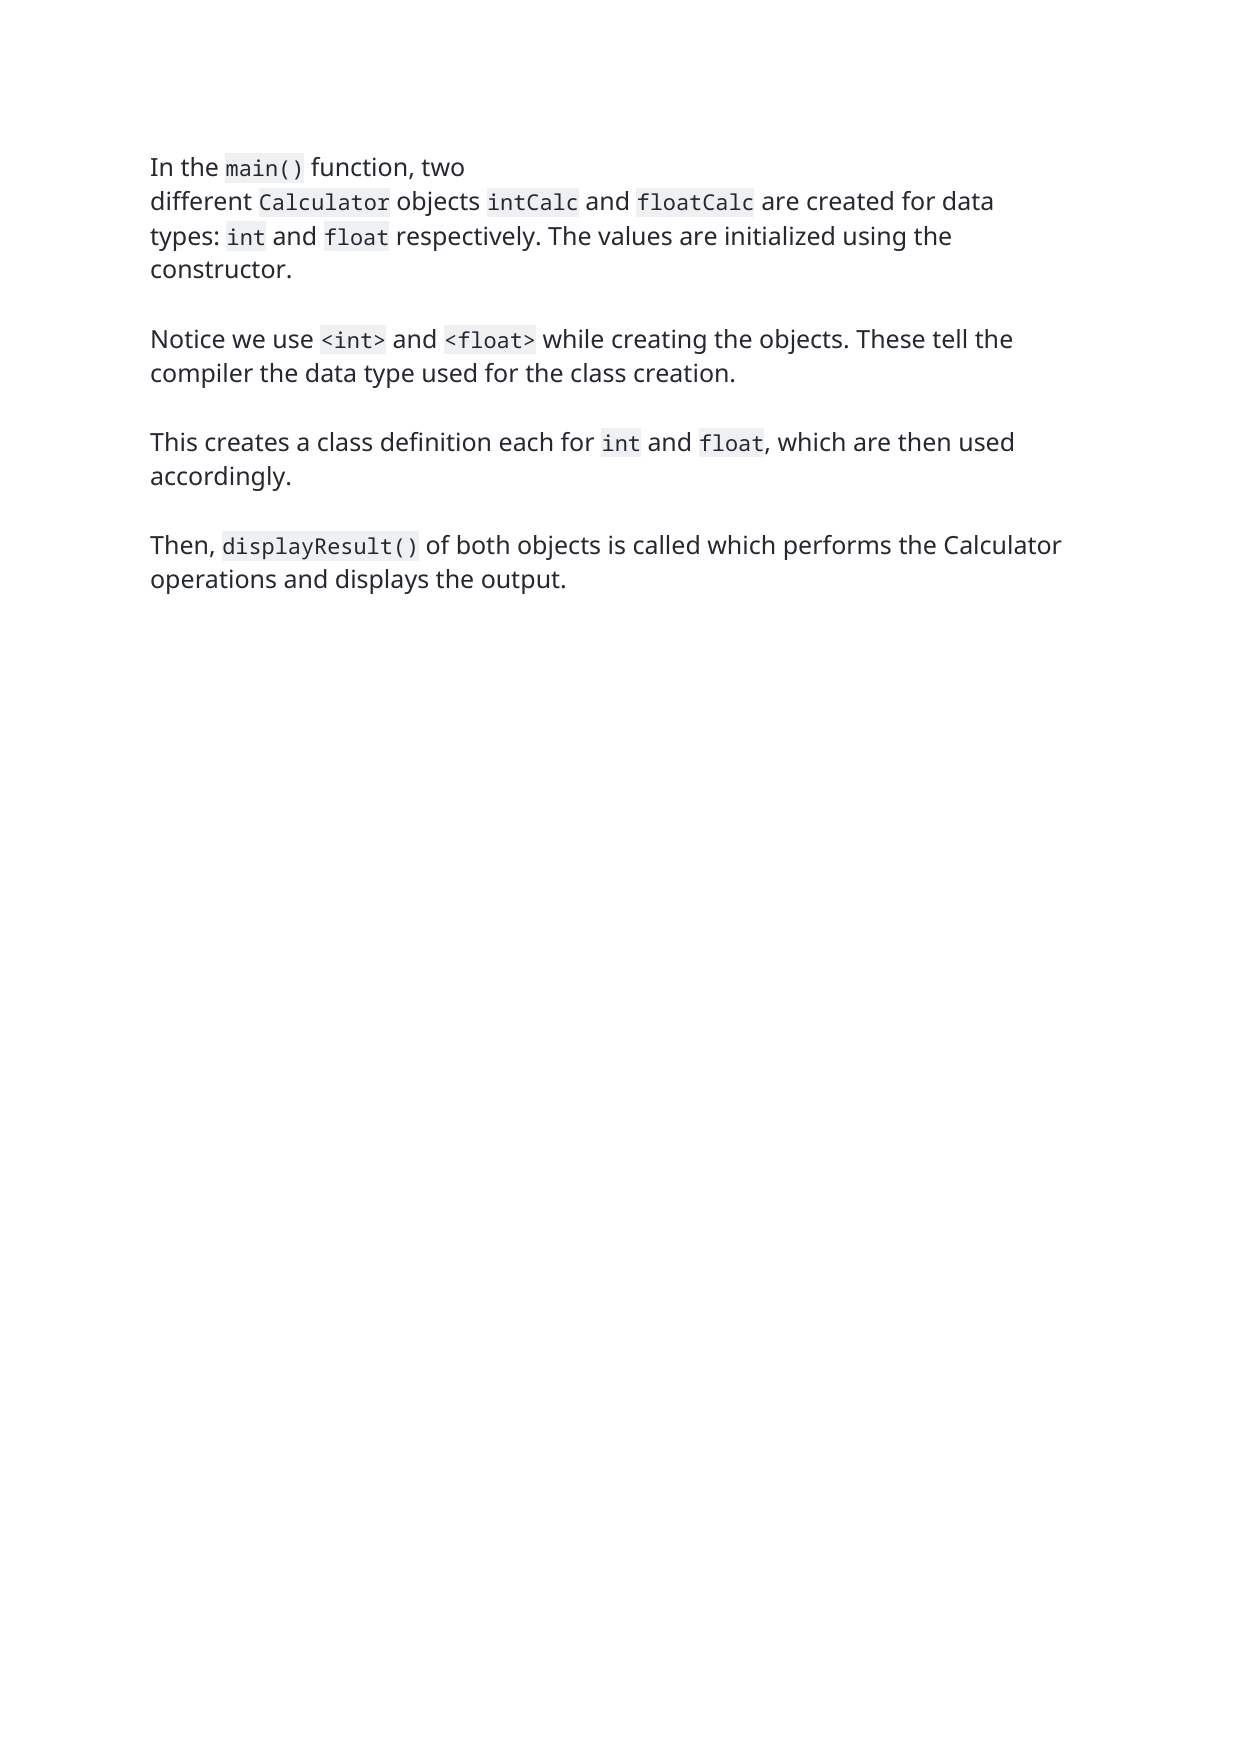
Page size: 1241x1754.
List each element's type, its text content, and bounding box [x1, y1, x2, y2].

text This creates a class definition each for int and float, which are then used accordingly. [150, 424, 1090, 492]
text Notice we use <int> and <float> while creating the objects. These tell the compiler the data type used for the class creation. [150, 321, 1090, 389]
text In the main() function, two different Calculator objects intCalc and floatCalc are created for data types: int and float respectively. The values are initialized using the constructor. [150, 150, 1090, 286]
text Then, displayResult() of both objects is called which performs the Calculator operations and displays the output. [150, 527, 1090, 596]
